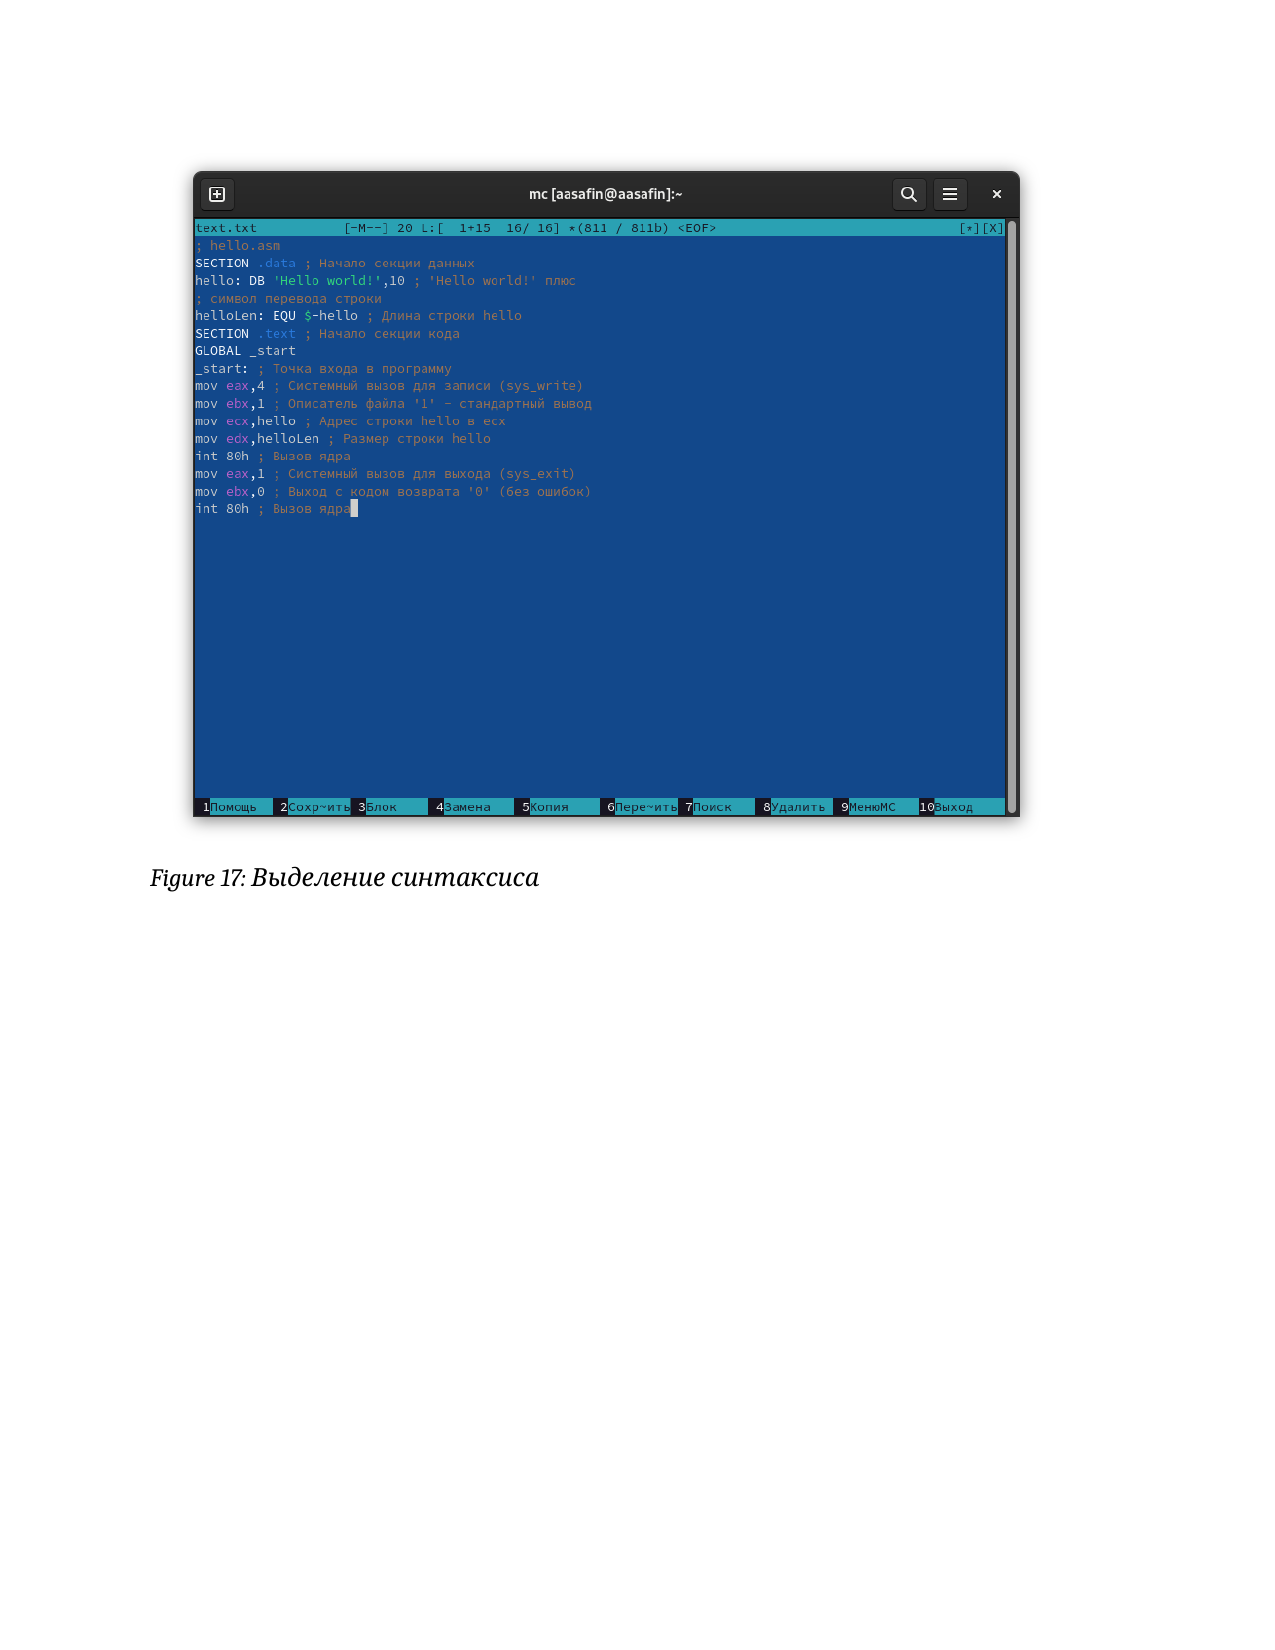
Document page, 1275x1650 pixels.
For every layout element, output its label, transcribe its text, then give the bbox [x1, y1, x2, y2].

text Figure 17: Выделение синтаксиса [150, 864, 1125, 893]
picture [168, 150, 1044, 844]
